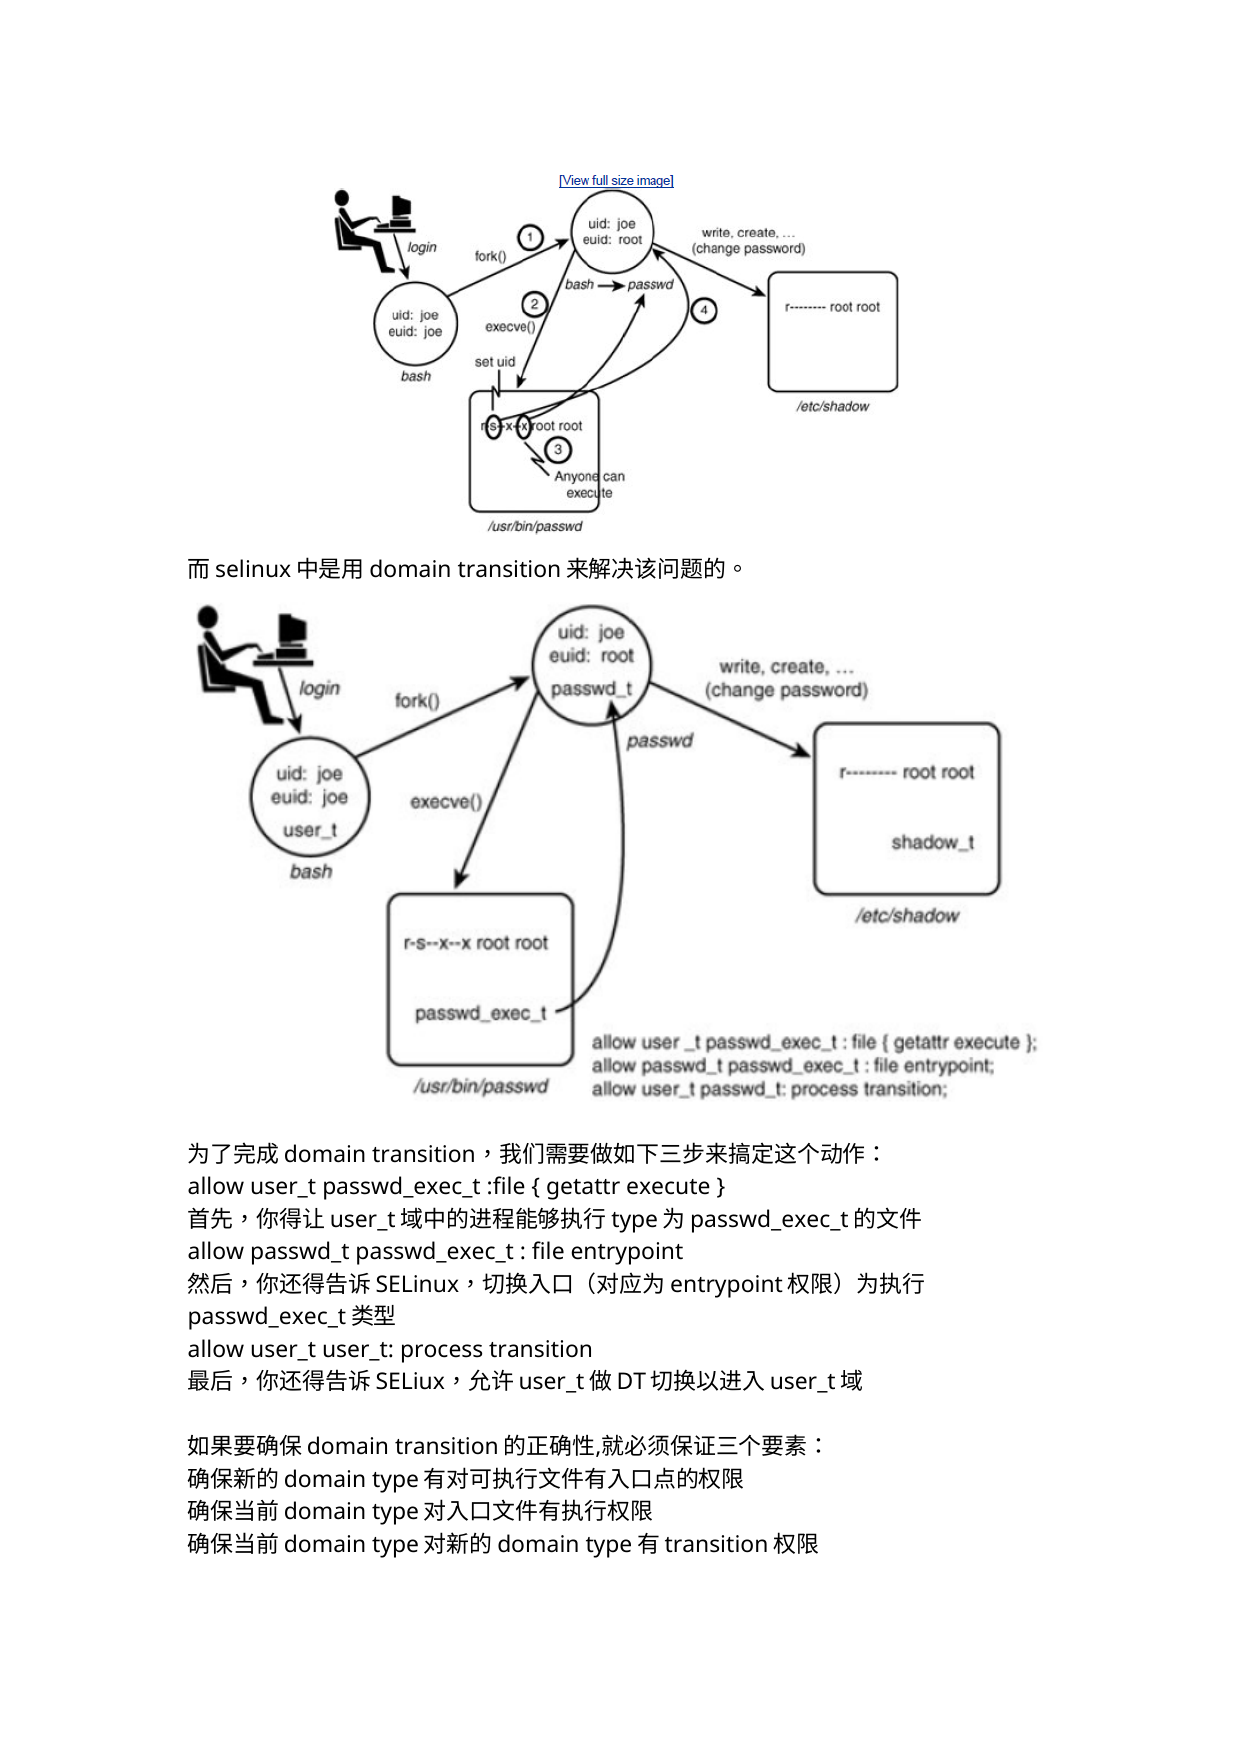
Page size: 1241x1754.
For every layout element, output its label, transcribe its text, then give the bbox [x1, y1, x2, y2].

text 然后，你还得告诉SELinux，切换入口（对应为entrypoint权限）为执行passwd_exec_t类型 [187, 1267, 1053, 1332]
text 确保当前domain type对入口文件有执行权限 [187, 1494, 1053, 1527]
text 确保新的domain type有对可执行文件有入口点的权限 [187, 1462, 1053, 1494]
text 为了完成domain transition，我们需要做如下三步来搞定这个动作： [187, 1137, 1053, 1169]
text allow passwd_t passwd_exec_t : file entrypoint [187, 1234, 1053, 1267]
text allow user_t user_t: process transition [187, 1332, 1053, 1364]
text 确保当前domain type对新的domain type有transition权限 [187, 1527, 1053, 1559]
picture [329, 162, 911, 541]
text allow user_t passwd_exec_t :file { getattr execute } [187, 1169, 1053, 1202]
text 如果要确保domain transition的正确性,就必须保证三个要素： [187, 1429, 1053, 1462]
text 最后，你还得告诉SELiux，允许user_t做DT切换以进入user_t域 [187, 1364, 1053, 1397]
text 首先，你得让user_t域中的进程能够执行type为passwd_exec_t的文件 [187, 1202, 1053, 1234]
picture [188, 584, 1053, 1118]
text 而selinux中是用domain transition来解决该问题的。 [187, 552, 1053, 584]
